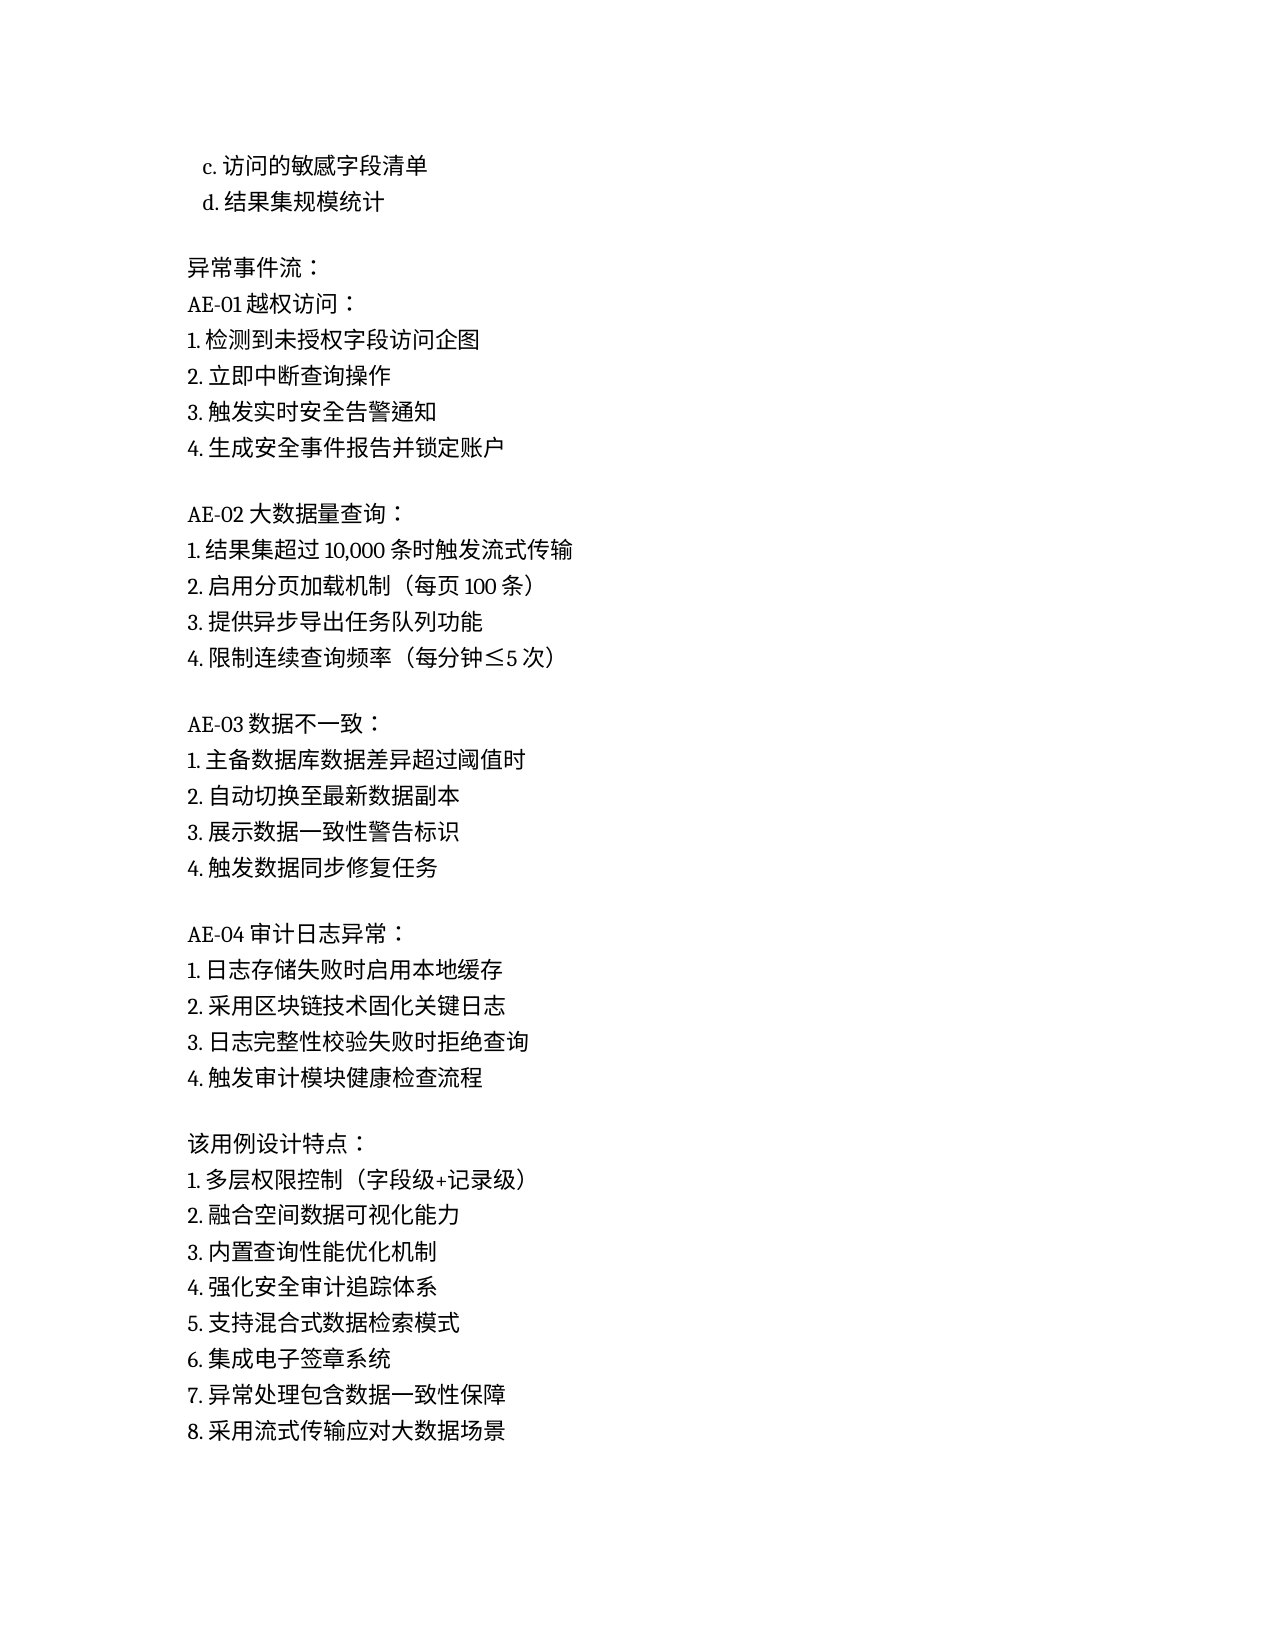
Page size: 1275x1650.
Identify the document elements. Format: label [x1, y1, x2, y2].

text [187, 150, 1087, 1477]
